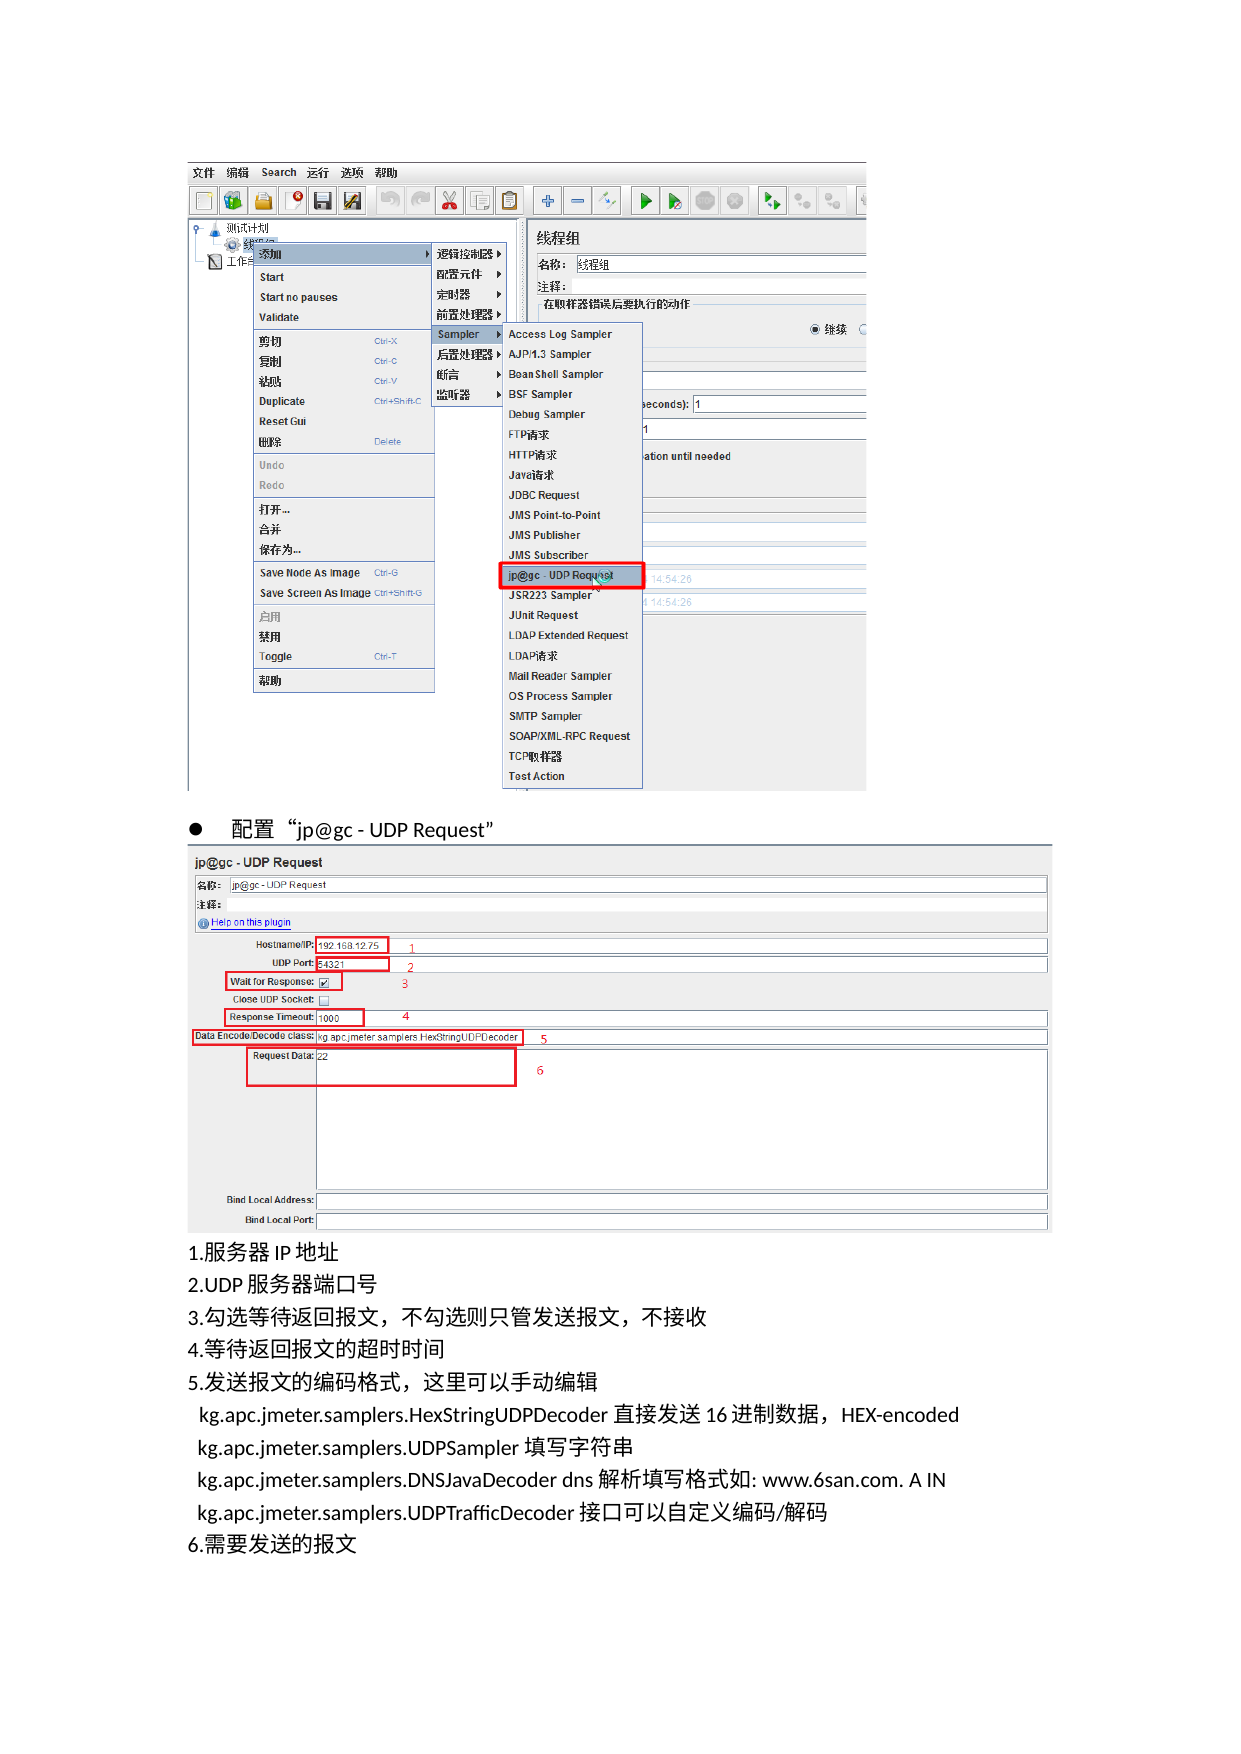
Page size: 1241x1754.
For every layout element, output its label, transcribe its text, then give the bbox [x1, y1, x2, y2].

picture [187, 844, 1053, 1233]
list 等待返回报文的超时时间 [187, 1332, 1053, 1364]
list 发送报文的编码格式，这里可以手动编辑 kg.apc.jmeter.samplers.HexStringUDPDecoder 直接发送16进制数据，HEX-encoded kg.apc.jmeter.samplers.UDPSampler 填写字符串 kg.apc.jmeter.samplers.DNSJavaDecoder dns解析填写格式如: www.6san.com. A IN kg.apc.jmeter.samplers.UDPTrafficDecoder接口可以自定义编码/解码 [187, 1364, 1053, 1527]
list 勾选等待返回报文，不勾选则只管发送报文，不接收 [187, 1299, 1053, 1332]
list 配置“jp@gc - UDP Request” [187, 812, 1053, 844]
picture [187, 162, 867, 791]
list 需要发送的报文 [187, 1527, 1053, 1559]
list 服务器IP地址 [187, 1234, 1053, 1267]
list UDP服务器端口号 [187, 1267, 1053, 1299]
